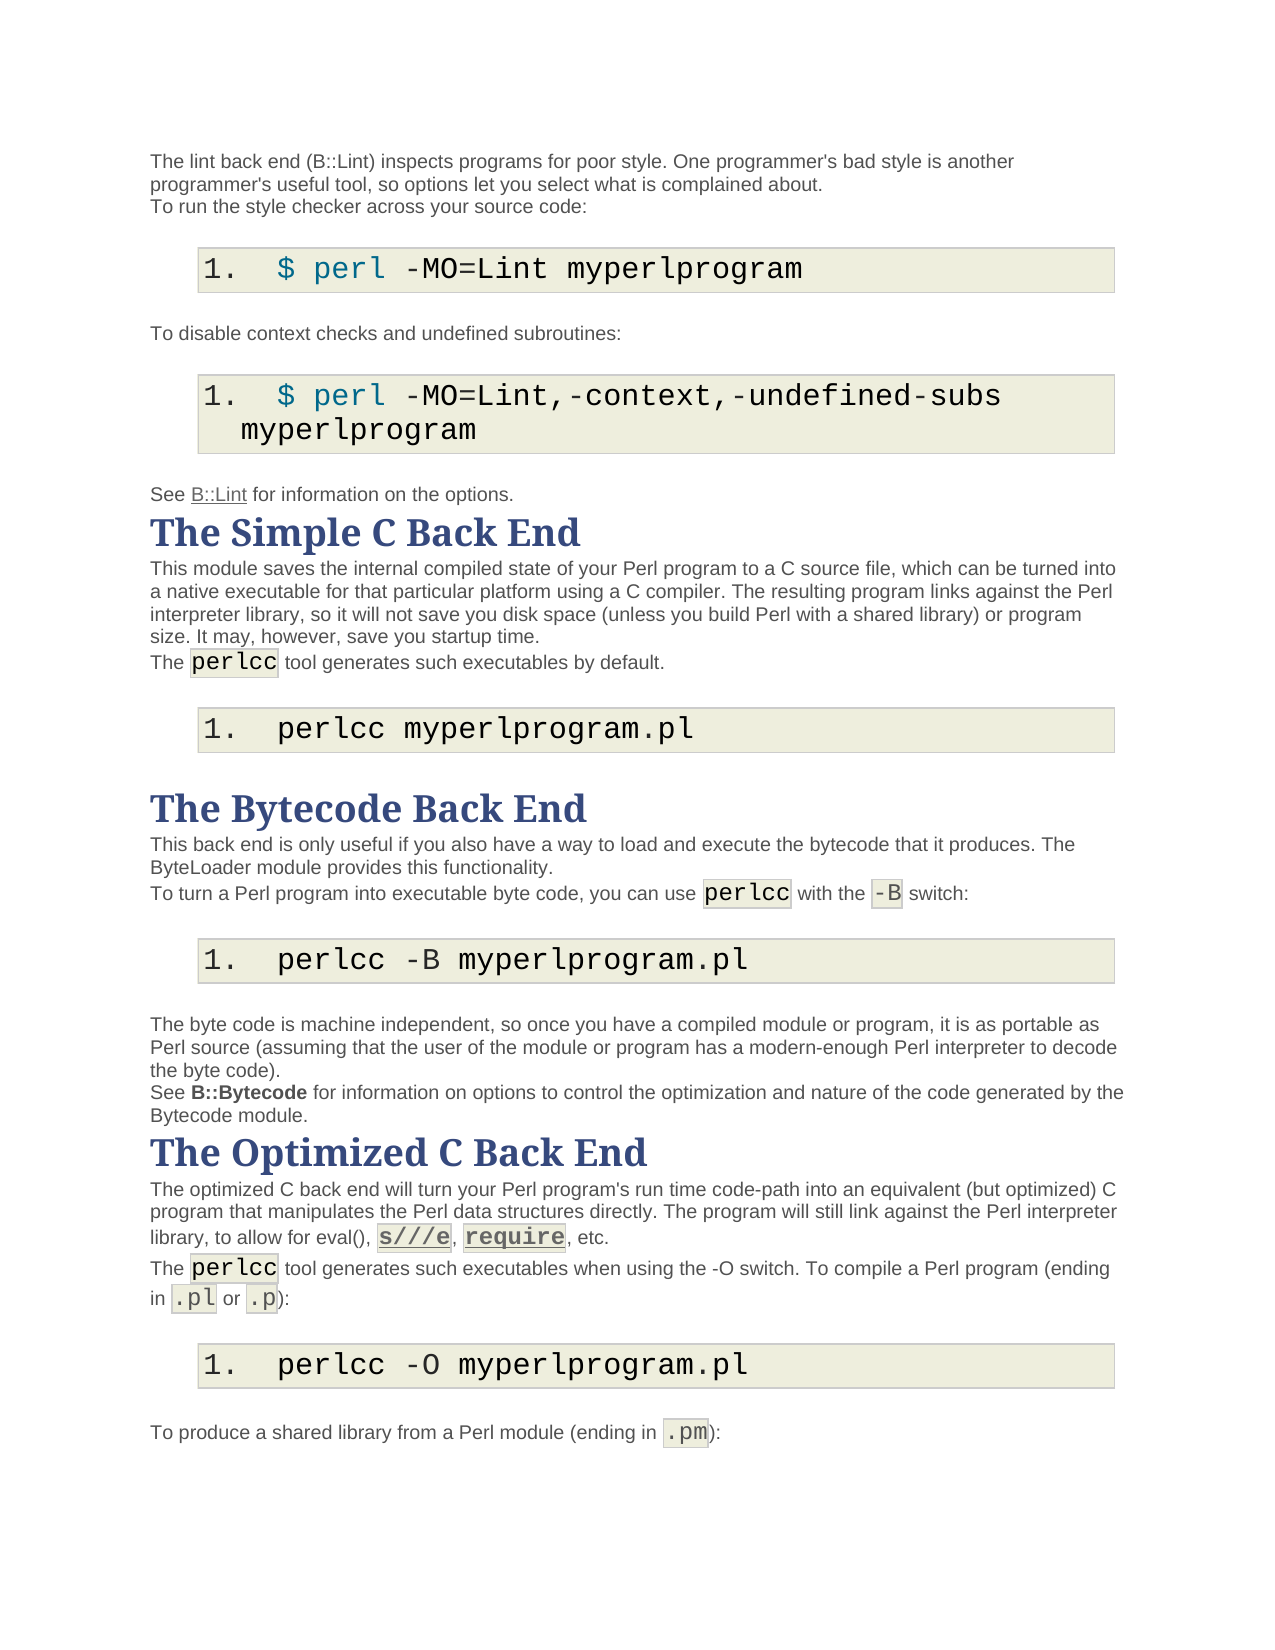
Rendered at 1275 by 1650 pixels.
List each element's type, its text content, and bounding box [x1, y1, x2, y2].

text To turn a Perl program into executable byte code, you can use perlcc with the -B switch: [150, 879, 703, 909]
text See B::Bytecode for information on options to control the optimization and nature of the code generated by the Bytecode module. [150, 1081, 1125, 1127]
text The Optimized C Back End [150, 1127, 1125, 1178]
text This back end is only useful if you also have a way to load and execute the bytecode that it produces. The ByteLoader module provides this functionality. [150, 833, 1125, 879]
text The Simple C Back End [150, 506, 1125, 557]
list perlcc -O myperlprogram.pl [199, 1345, 1114, 1387]
text The optimized C back end will turn your Perl program's run time code-path into an equivalent (but optimized) C program that manipulates the Perl data structures directly. The program will still link against the Perl interpreter library, to allow for eval(), s///e, require, etc. [150, 1178, 1125, 1253]
text This module saves the internal compiled state of your Perl program to a C source file, which can be turned into a native executable for that particular platform using a C compiler. The resulting program links against the Perl interpreter library, so it will not save you disk space (unless you build Perl with a shared library) or program size. It may, however, save you startup time. [150, 557, 1125, 648]
text To produce a shared library from a Perl module (ending in .pm): [709, 1418, 1125, 1448]
text The perlcc tool generates such executables when using the -O switch. To compile a Perl program (ending in .pl or .p): [278, 1253, 1125, 1314]
list perlcc myperlprogram.pl [199, 709, 1114, 752]
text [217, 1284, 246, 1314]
text To produce a shared library from a Perl module (ending in .pm): [150, 1418, 663, 1448]
text To run the style checker across your source code: [150, 195, 1125, 218]
text The Bytecode Back End [150, 782, 1125, 833]
list $ perl -MO=Lint myperlprogram [199, 249, 1114, 292]
list $ perl -MO=Lint,-context,-undefined-subs myperlprogram [199, 376, 1114, 453]
text To turn a Perl program into executable byte code, you can use perlcc with the -B switch: [903, 879, 1125, 909]
text To disable context checks and undefined subroutines: [150, 322, 1125, 345]
list perlcc -B myperlprogram.pl [199, 940, 1114, 982]
text See B::Lint for information on the options. [150, 483, 1125, 506]
text The perlcc tool generates such executables by default. [279, 648, 1125, 678]
text The byte code is machine independent, so once you have a compiled module or program, it is as portable as Perl source (assuming that the user of the module or program has a modern-enough Perl interpreter to decode the byte code). [150, 1013, 1125, 1081]
text The lint back end (B::Lint) inspects programs for poor style. One programmer's bad style is another programmer's useful tool, so options let you select what is complained about. [150, 150, 1125, 195]
